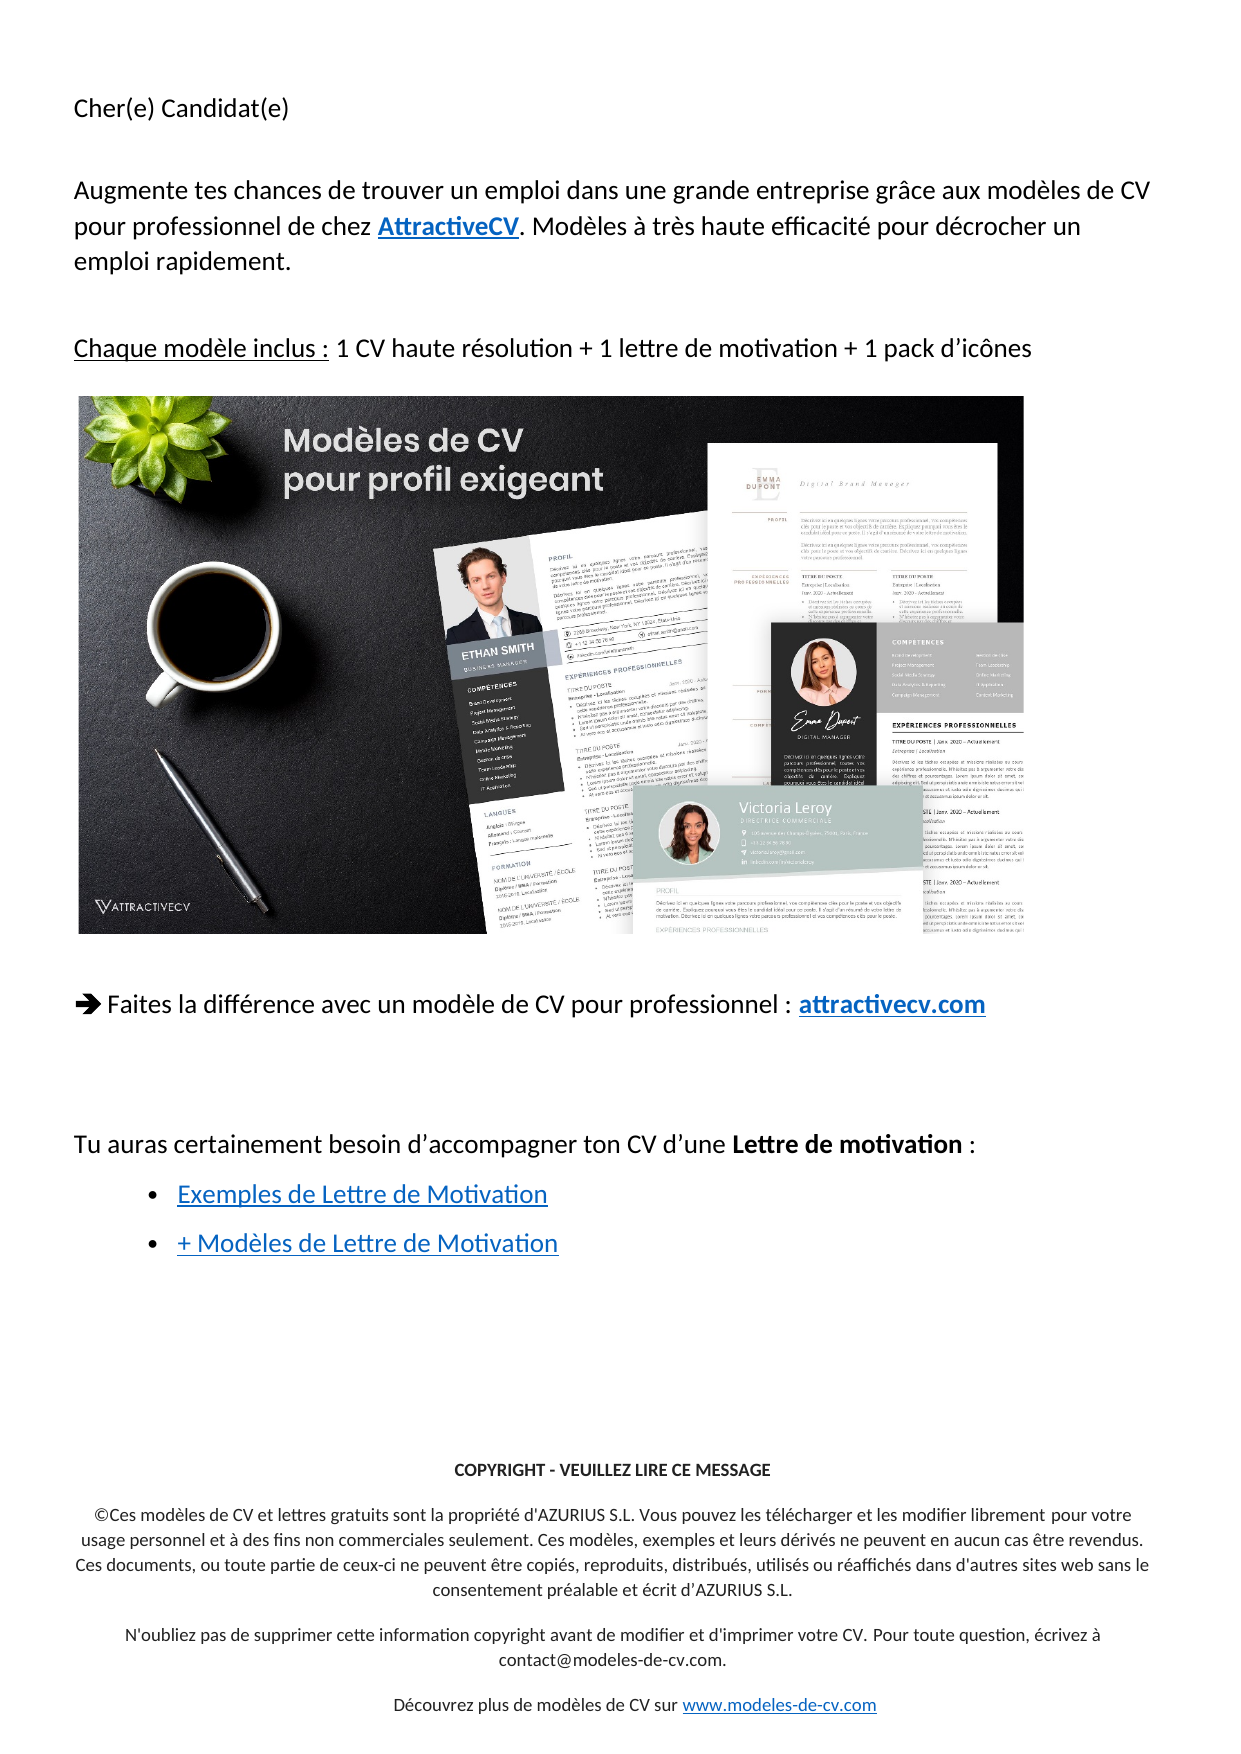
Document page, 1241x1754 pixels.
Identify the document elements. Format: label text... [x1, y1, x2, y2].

text N'oubliez pas de supprimer cette information copyright avant de modifier et d'imprimer votre CV. Pour toute question, écrivez à contact@modeles-de-cv.com. [74, 1623, 1152, 1671]
text Découvrez plus de modèles de CV sur www.modeles-de-cv.com [118, 1693, 1152, 1716]
text ©Ces modèles de CV et lettres gratuits sont la propriété d'AZURIUS S.L. Vous pouvez les télécharger et les modifier librement pour votre usage personnel et à des fins non commerciales seulement. Ces modèles, exemples et leurs dérivés ne peuvent en aucun cas être revendus. Ces documents, ou toute partie de ceux-ci ne peuvent être copiés, reproduits, distribués, utilisés ou réaffichés dans d'autres sites web sans le consentement préalable et écrit d’AZURIUS S.L. [74, 1504, 1152, 1601]
text Tu auras certainement besoin d’accompagner ton CV d’une Lettre de motivation : [74, 1125, 1152, 1160]
text Augmente tes chances de trouver un emploi dans une grande entreprise grâce aux modèles de CV pour professionnel de chez AttractiveCV. Modèles à très haute efficacité pour décrocher un emploi rapidement. [74, 171, 1152, 313]
text Cher(e) Candidat(e) [74, 89, 1152, 124]
text COPYRIGHT - VEUILLEZ LIRE CE MESSAGE [74, 1458, 1152, 1481]
text Faites la différence avec un modèle de CV pour professionnel : attractivecv.com [74, 985, 1152, 1021]
list Exemples de Lettre de Motivation [149, 1177, 1152, 1210]
picture [78, 396, 1024, 934]
list + Modèles de Lettre de Motivation [149, 1227, 1152, 1259]
